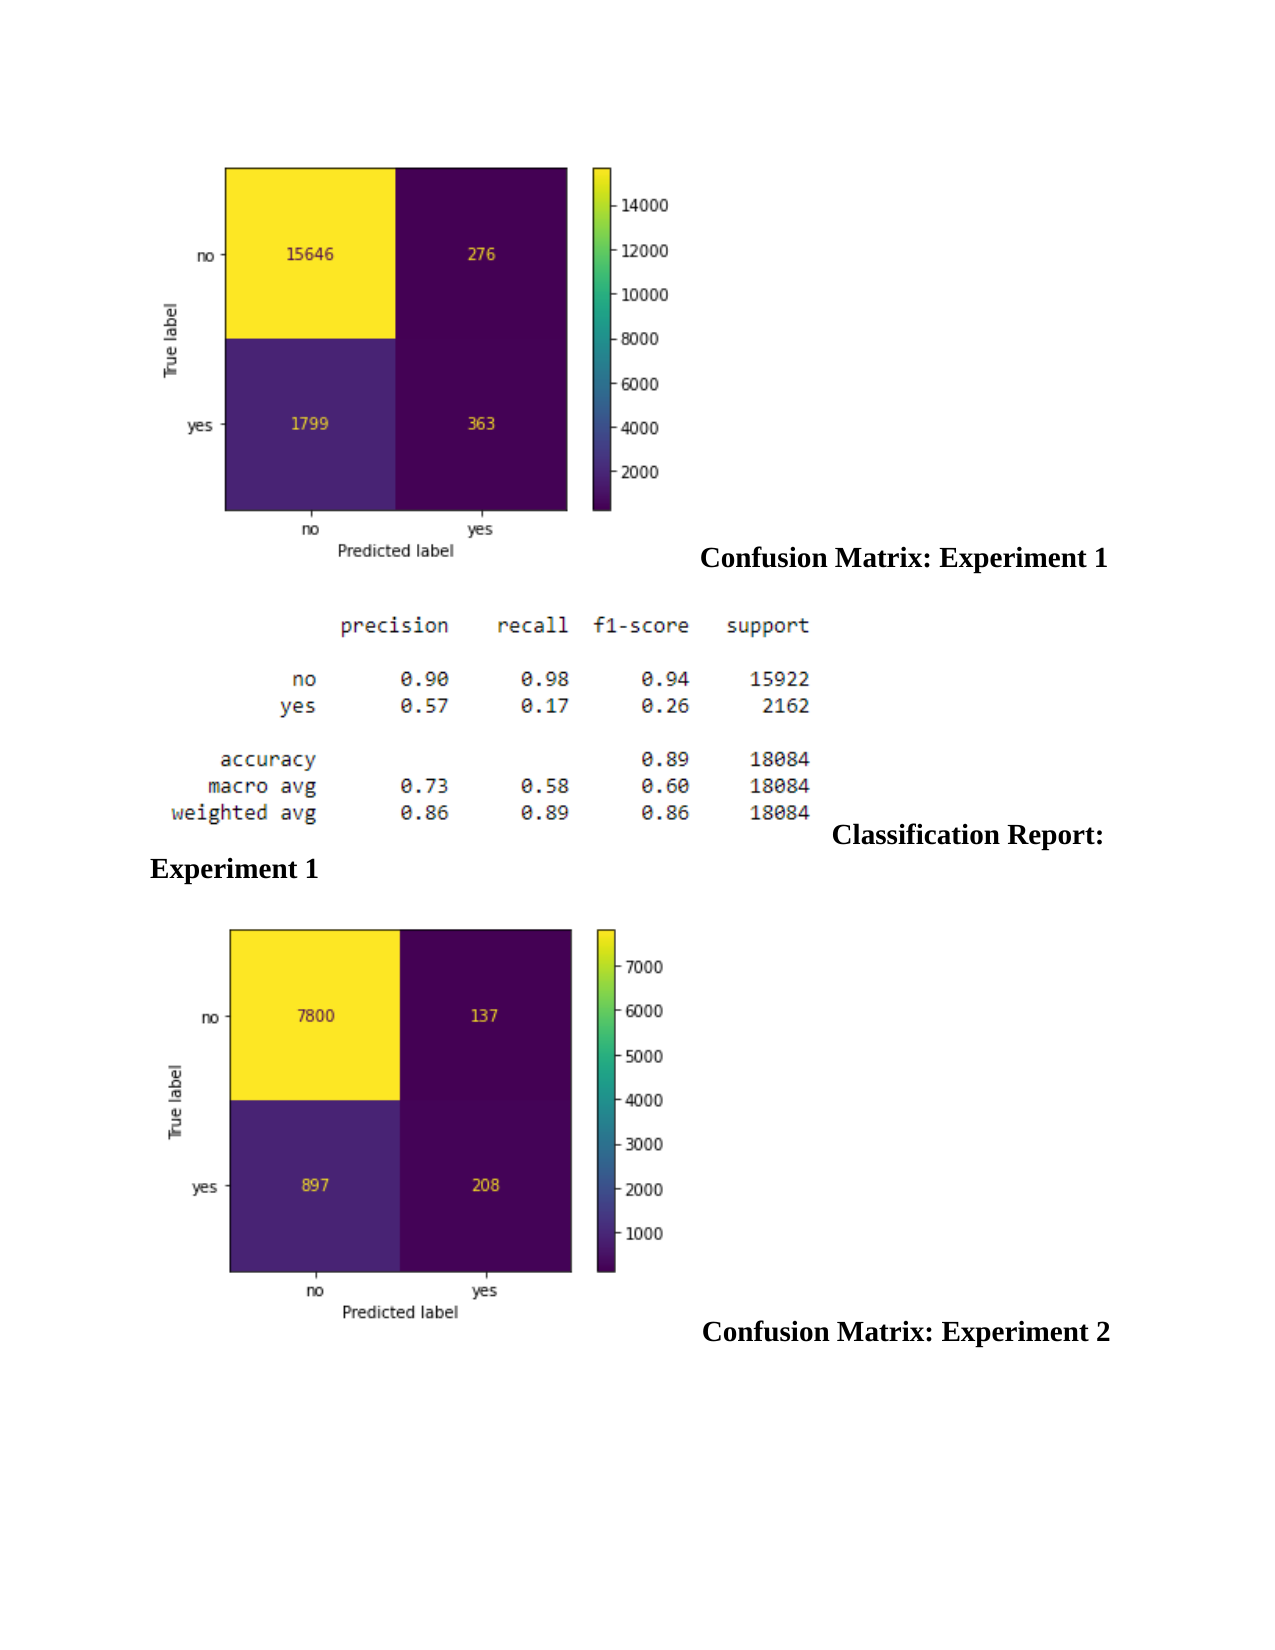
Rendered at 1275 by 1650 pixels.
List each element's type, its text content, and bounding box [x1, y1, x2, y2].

picture [150, 150, 693, 568]
picture [150, 917, 702, 1342]
picture [150, 607, 832, 845]
